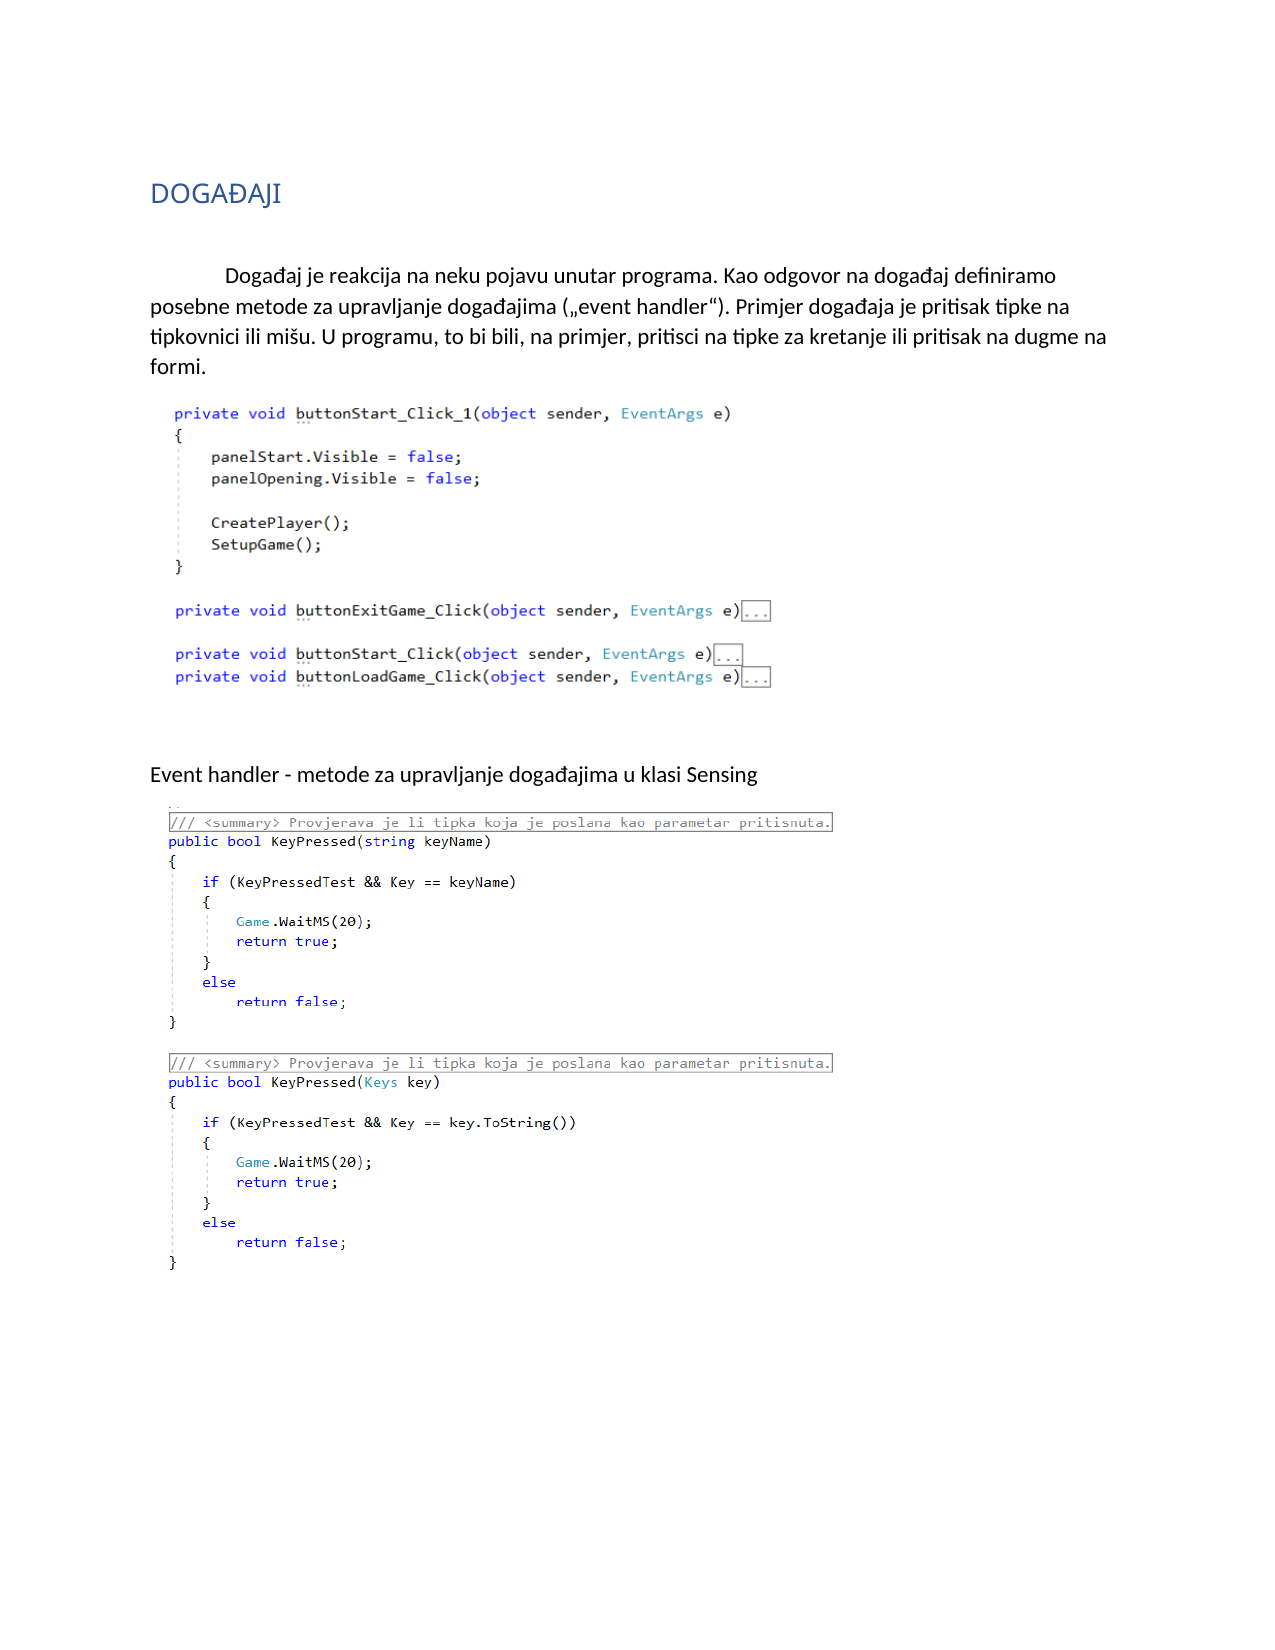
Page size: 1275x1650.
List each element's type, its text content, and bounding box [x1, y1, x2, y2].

subtitle DOGAĐAJI [150, 175, 1125, 212]
picture [150, 807, 861, 1280]
text Event handler - metode za upravljanje događajima u klasi Sensing [150, 760, 1125, 788]
text Događaj je reakcija na neku pojavu unutar programa. Kao odgovor na događaj definiramo posebne metode za upravljanje događajima („event handler“). Primjer događaja je pritisak tipke na tipkovnici ili mišu. U programu, to bi bili, na primjer, pritisci na tipke za kretanje ili pritisak na dugme na formi. [150, 262, 1125, 380]
picture [150, 399, 845, 695]
